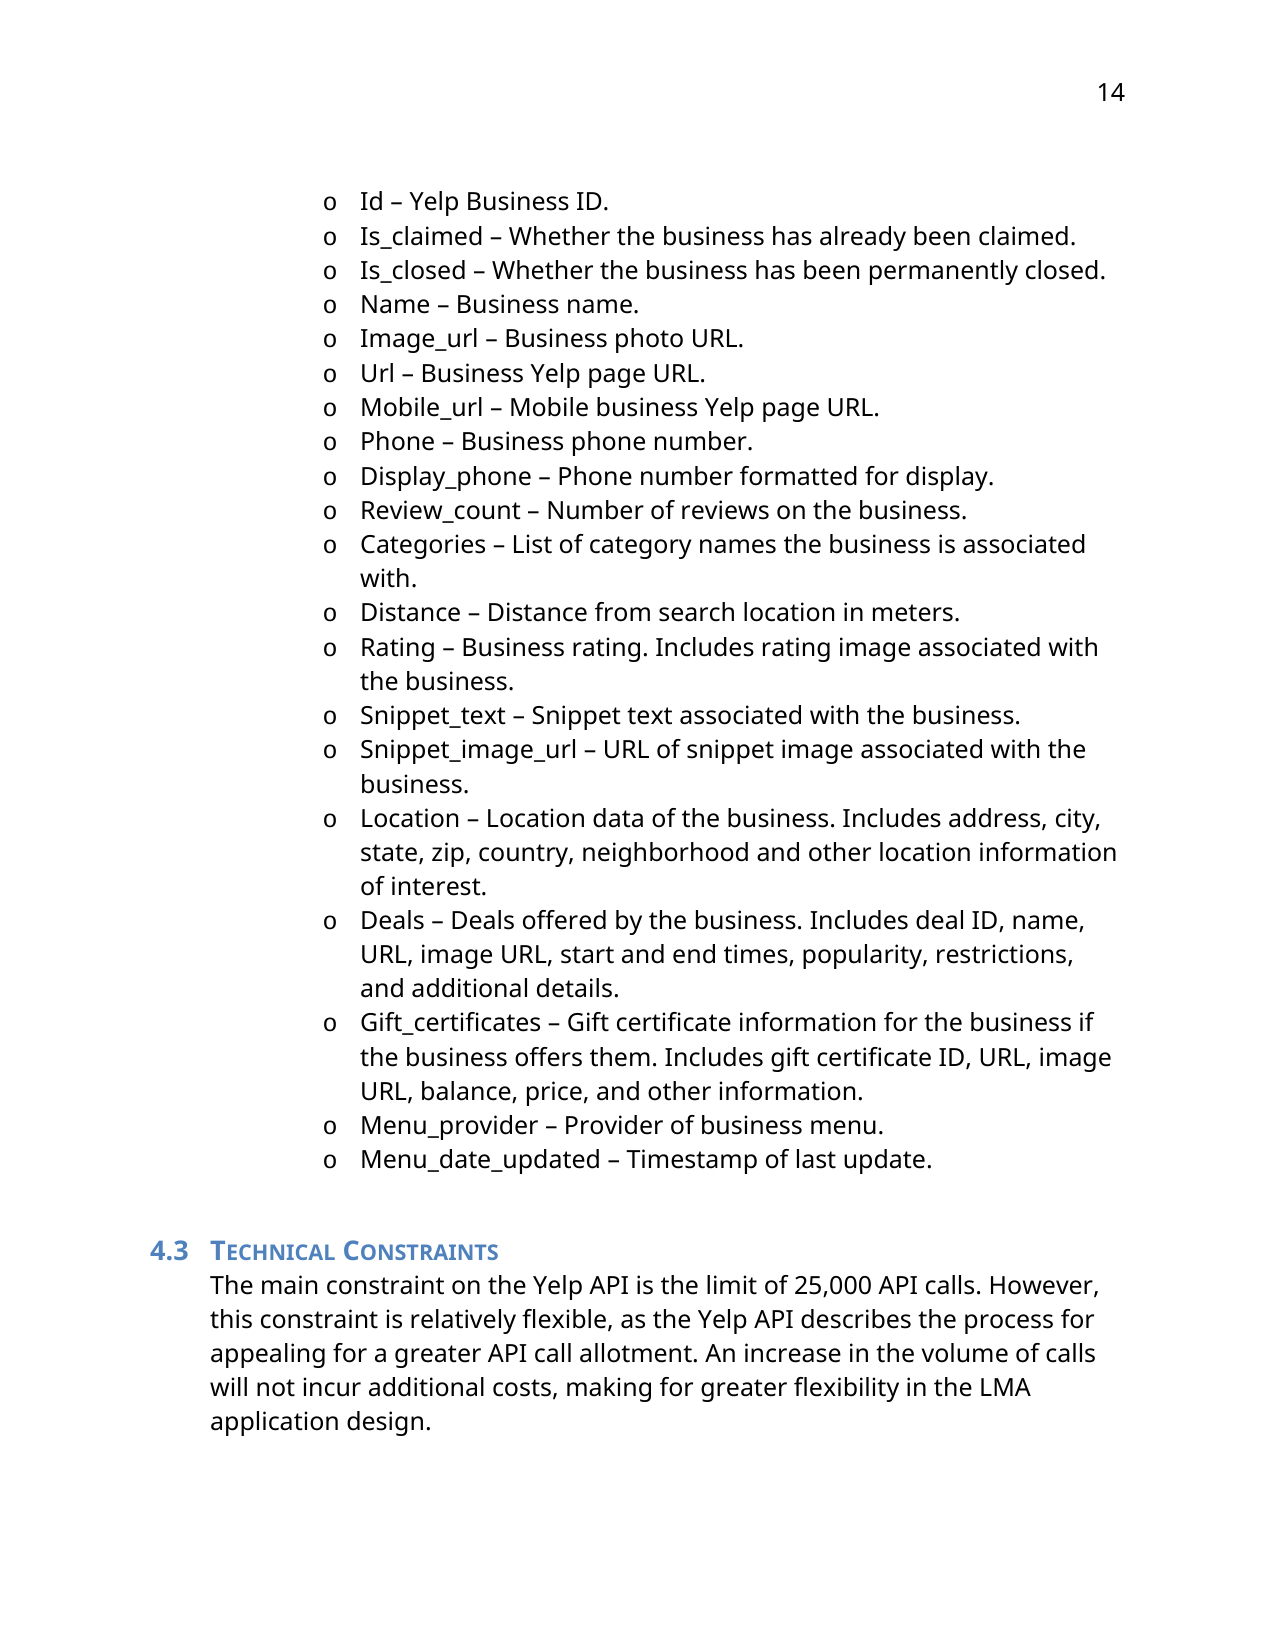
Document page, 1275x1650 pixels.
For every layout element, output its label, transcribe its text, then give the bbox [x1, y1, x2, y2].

text The main constraint on the Yelp API is the limit of 25,000 API calls. However, this constraint is relatively flexible, as the Yelp API describes the process for appealing for a greater API call allotment. An increase in the volume of calls will not incur additional costs, making for greater flexibility in the LMA application design. [210, 1268, 1125, 1438]
list Name – Business name. [322, 287, 1125, 321]
list Snippet_image_url – URL of snippet image associated with the business. [322, 732, 1125, 800]
list Menu_date_updated – Timestamp of last update. [322, 1142, 1125, 1176]
list Menu_provider – Provider of business menu. [322, 1107, 1125, 1142]
list Id – Yelp Business ID. [322, 184, 1125, 218]
list Deals – Deals offered by the business. Includes deal ID, name, URL, image URL, start and end times, popularity, restrictions, and additional details. [322, 903, 1125, 1005]
list Location – Location data of the business. Includes address, city, state, zip, country, neighborhood and other location information of interest. [322, 800, 1125, 903]
list Phone – Business phone number. [322, 424, 1125, 458]
list Snippet_text – Snippet text associated with the business. [322, 698, 1125, 732]
subtitle Technical Constraints [150, 1231, 1125, 1268]
list Rating – Business rating. Includes rating image associated with the business. [322, 629, 1125, 698]
list Distance – Distance from search location in meters. [322, 595, 1125, 629]
list Image_url – Business photo URL. [322, 321, 1125, 355]
list Url – Business Yelp page URL. [322, 355, 1125, 390]
list Review_count – Number of reviews on the business. [322, 492, 1125, 527]
list Display_phone – Phone number formatted for display. [322, 458, 1125, 492]
list Mobile_url – Mobile business Yelp page URL. [322, 390, 1125, 424]
list Gift_certificates – Gift certificate information for the business if the business offers them. Includes gift certificate ID, URL, image URL, balance, price, and other information. [322, 1005, 1125, 1107]
list Is_claimed – Whether the business has already been claimed. [322, 218, 1125, 253]
list Categories – List of category names the business is associated with. [322, 527, 1125, 595]
list Is_closed – Whether the business has been permanently closed. [322, 253, 1125, 287]
